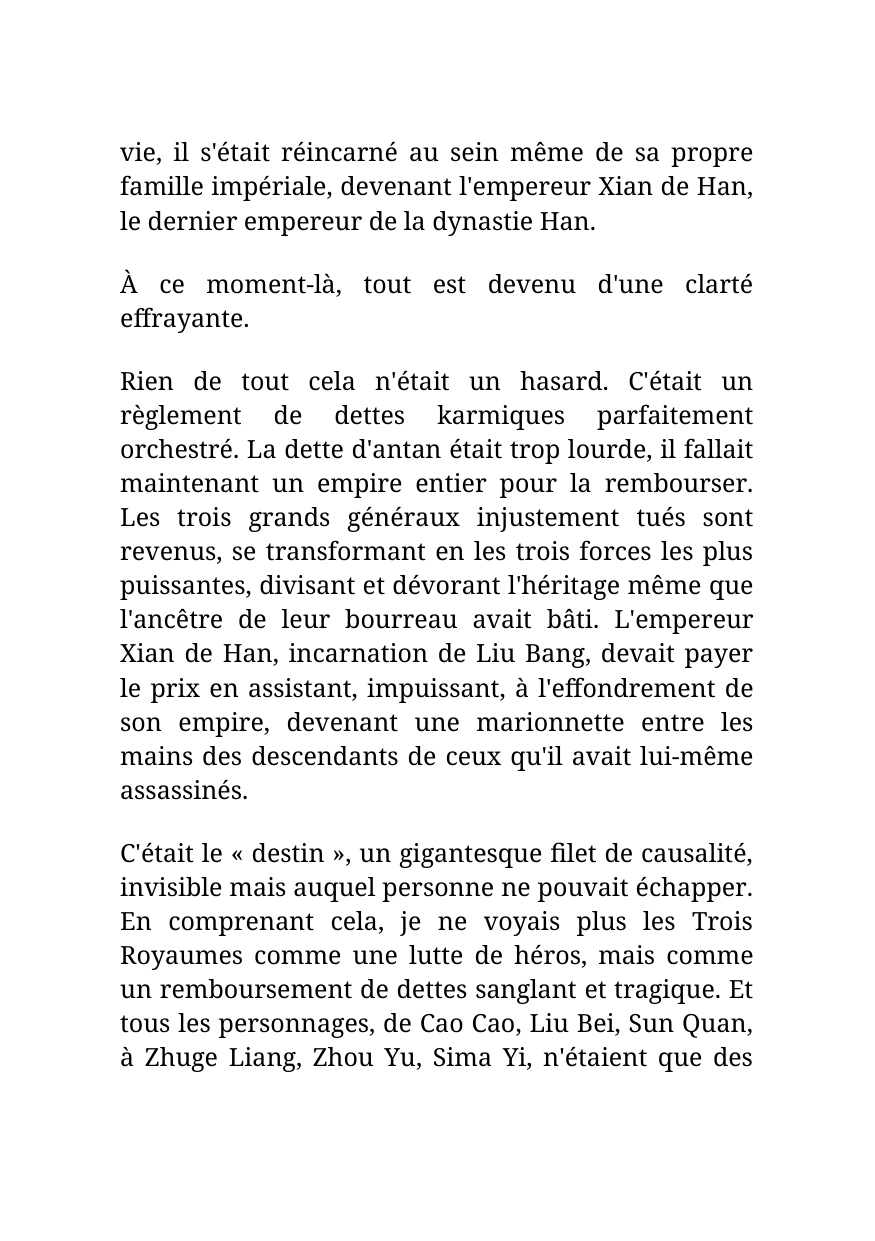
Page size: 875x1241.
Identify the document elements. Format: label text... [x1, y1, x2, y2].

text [120, 135, 754, 237]
text Rien de tout cela n'était un hasard. C'était un règlement de dettes karmiques parfaitement orchestré. La dette d'antan était trop lourde, il fallait maintenant un empire entier pour la rembourser. Les trois grands généraux injustement tués sont revenus, se transformant en les trois forces les plus puissantes, divisant et dévorant l'héritage même que l'ancêtre de leur bourreau avait bâti. L'empereur Xian de Han, incarnation de Liu Bang, devait payer le prix en assistant, impuissant, à l'effondrement de son empire, devenant une marionnette entre les mains des descendants de ceux qu'il avait lui-même assassinés. [120, 364, 754, 806]
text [120, 836, 754, 1074]
text À ce moment-là, tout est devenu d'une clarté effrayante. [120, 266, 754, 334]
